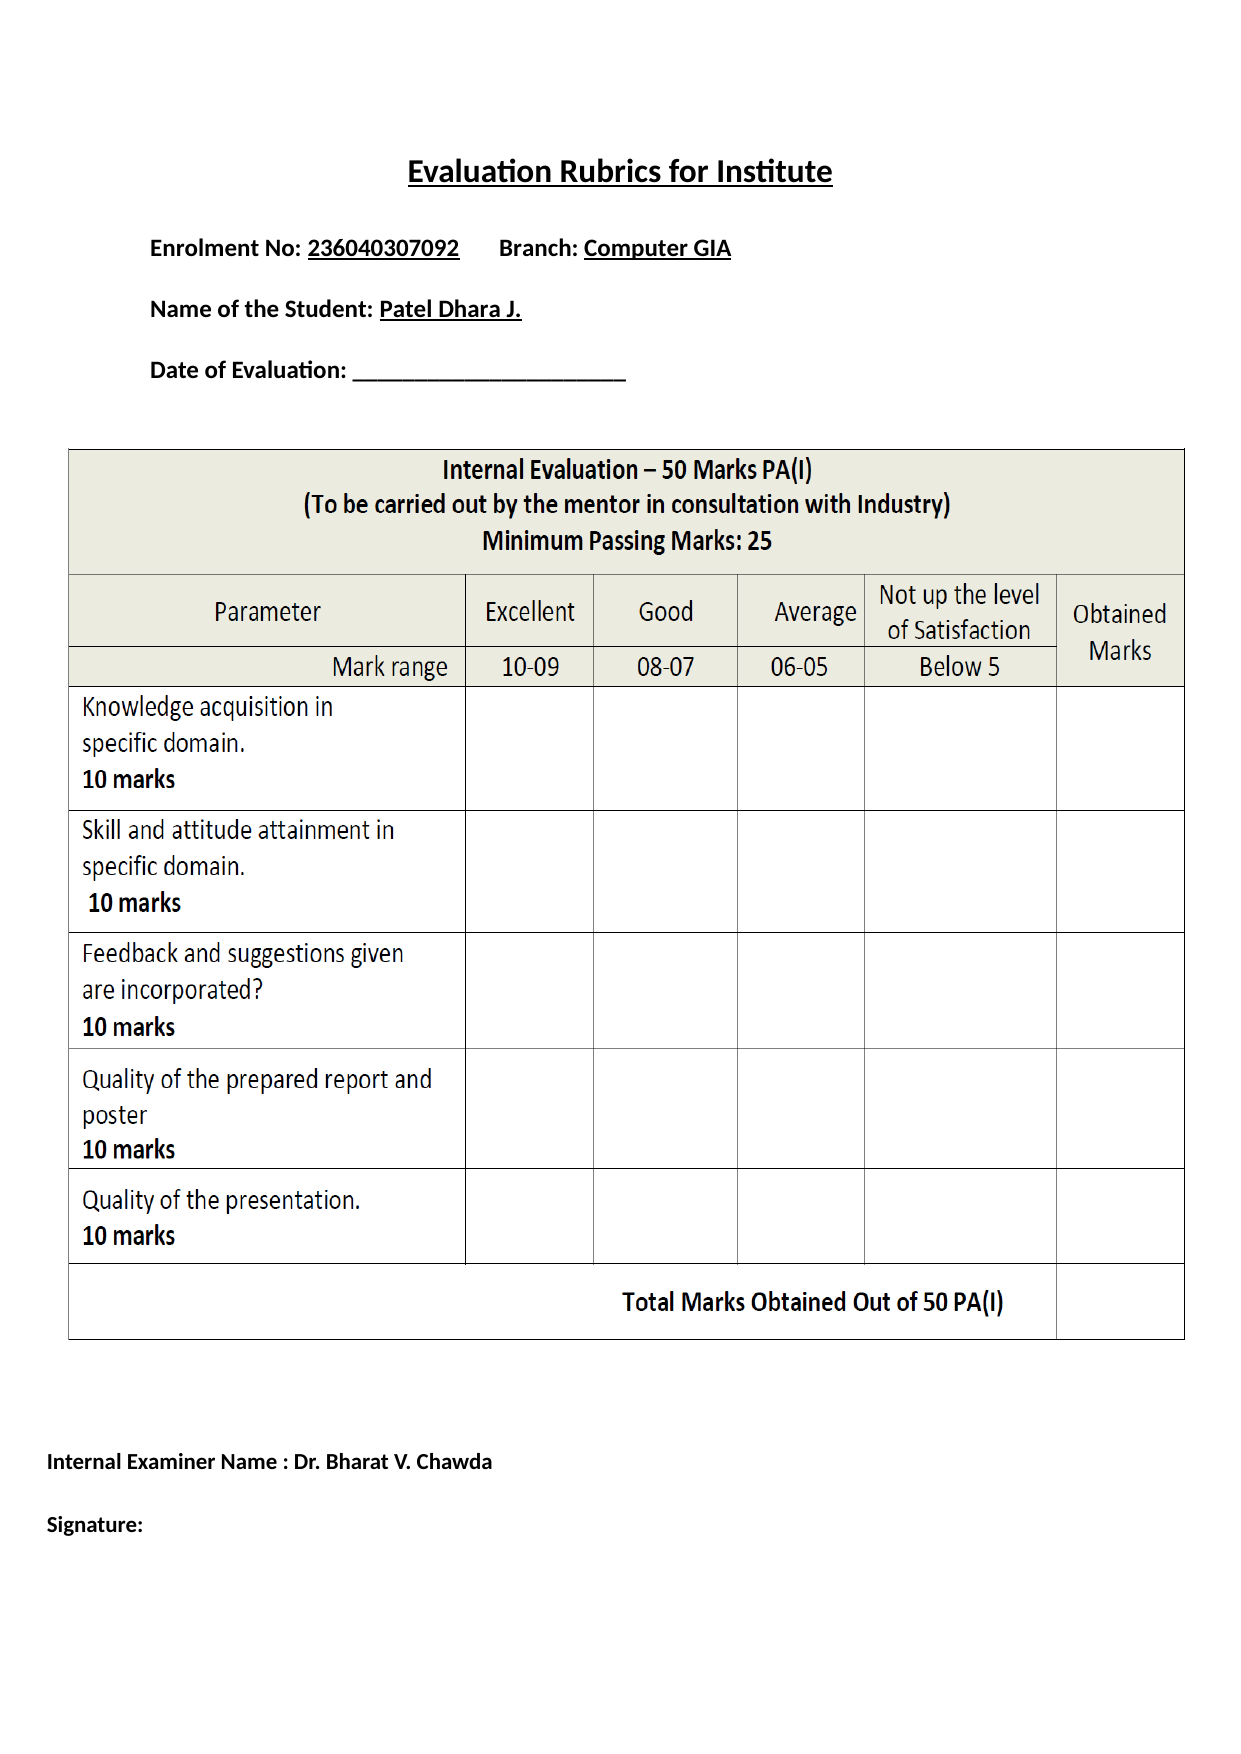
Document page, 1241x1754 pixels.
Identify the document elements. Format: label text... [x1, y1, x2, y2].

text Evaluation Rubrics for Institute [150, 150, 1090, 191]
text Internal Examiner Name : Dr. Bharat V. Chawda [47, 1447, 1090, 1475]
text Name of the Student: Patel Dhara J. [150, 293, 1090, 323]
text Signature: [47, 1510, 1090, 1538]
text Enrolment No: 236040307092 Branch: Computer GIA [150, 232, 1090, 262]
text Date of Evaluation: ______________________ [150, 354, 1090, 384]
picture [46, 435, 1200, 1350]
